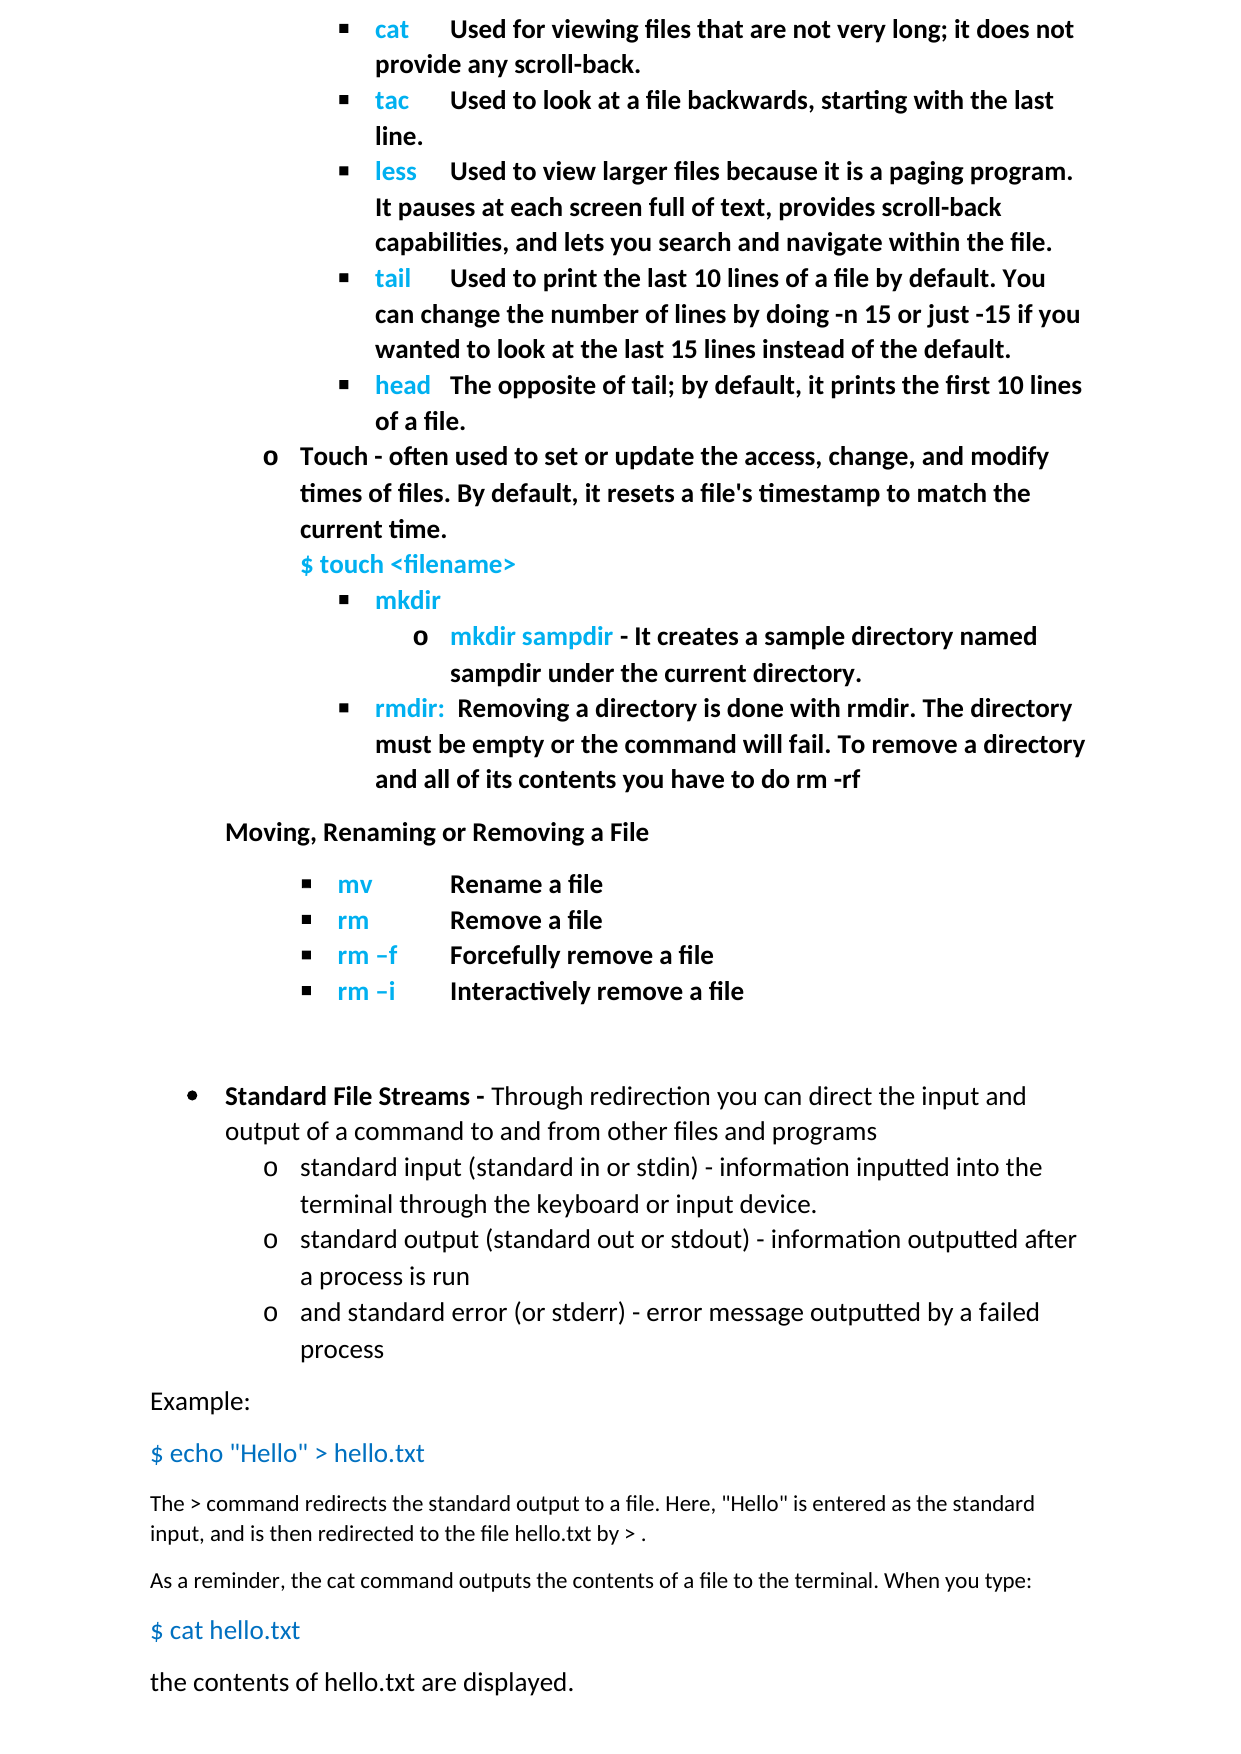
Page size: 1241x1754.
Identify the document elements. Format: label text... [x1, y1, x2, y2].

text As a reminder, the cat command outputs the contents of a file to the terminal. When you type: [150, 1566, 1090, 1594]
list tac Used to look at a file backwards, starting with the last line. [337, 83, 1090, 152]
text The > command redirects the standard output to a file. Here, "Hello" is entered as the standard input, and is then redirected to the file hello.txt by > . [150, 1489, 1090, 1547]
list rm –f Forcefully remove a file [300, 938, 1090, 971]
text Moving, Renaming or Removing a File [150, 815, 1090, 848]
list rm Remove a file [300, 903, 1090, 936]
list standard input (standard in or stdin) - information inputted into the terminal through the keyboard or input device. [262, 1150, 1090, 1220]
list mv Rename a file [300, 867, 1090, 900]
list Touch - often used to set or update the access, change, and modify times of files. By default, it resets a file's timestamp to match the current time. [262, 439, 1090, 545]
list cat Used for viewing files that are not very long; it does not provide any scroll-back. [337, 12, 1090, 80]
text $ echo "Hello" > hello.txt [150, 1437, 1090, 1470]
list and standard error (or stderr) - error message outputted by a failed process [262, 1295, 1090, 1365]
list head The opposite of tail; by default, it prints the first 10 lines of a file. [337, 368, 1090, 437]
list rm –i Interactively remove a file [300, 974, 1090, 1007]
list mkdir sampdir - It creates a sample directory named sampdir under the current directory. [412, 619, 1090, 689]
list Standard File Streams - Through redirection you can direct the input and output of a command to and from other files and programs [187, 1079, 1090, 1147]
list less Used to view larger files because it is a paging program. It pauses at each screen full of text, provides scroll-back capabilities, and lets you search and navigate within the file. [337, 154, 1090, 258]
text Example: [150, 1384, 1090, 1417]
list standard output (standard out or stdout) - information outputted after a process is run [262, 1222, 1090, 1292]
list $ touch <filename> [225, 547, 1090, 581]
text the contents of hello.txt are displayed. [150, 1665, 1090, 1698]
list rmdir: Removing a directory is done with rmdir. The directory must be empty or the command will fail. To remove a directory and all of its contents you have to do rm -rf [337, 691, 1090, 796]
list tail Used to print the last 10 lines of a file by default. You can change the number of lines by doing -n 15 or just -15 if you wanted to look at the last 15 lines instead of the default. [337, 261, 1090, 365]
list mkdir [337, 583, 1090, 616]
text $ cat hello.txt [150, 1613, 1090, 1646]
